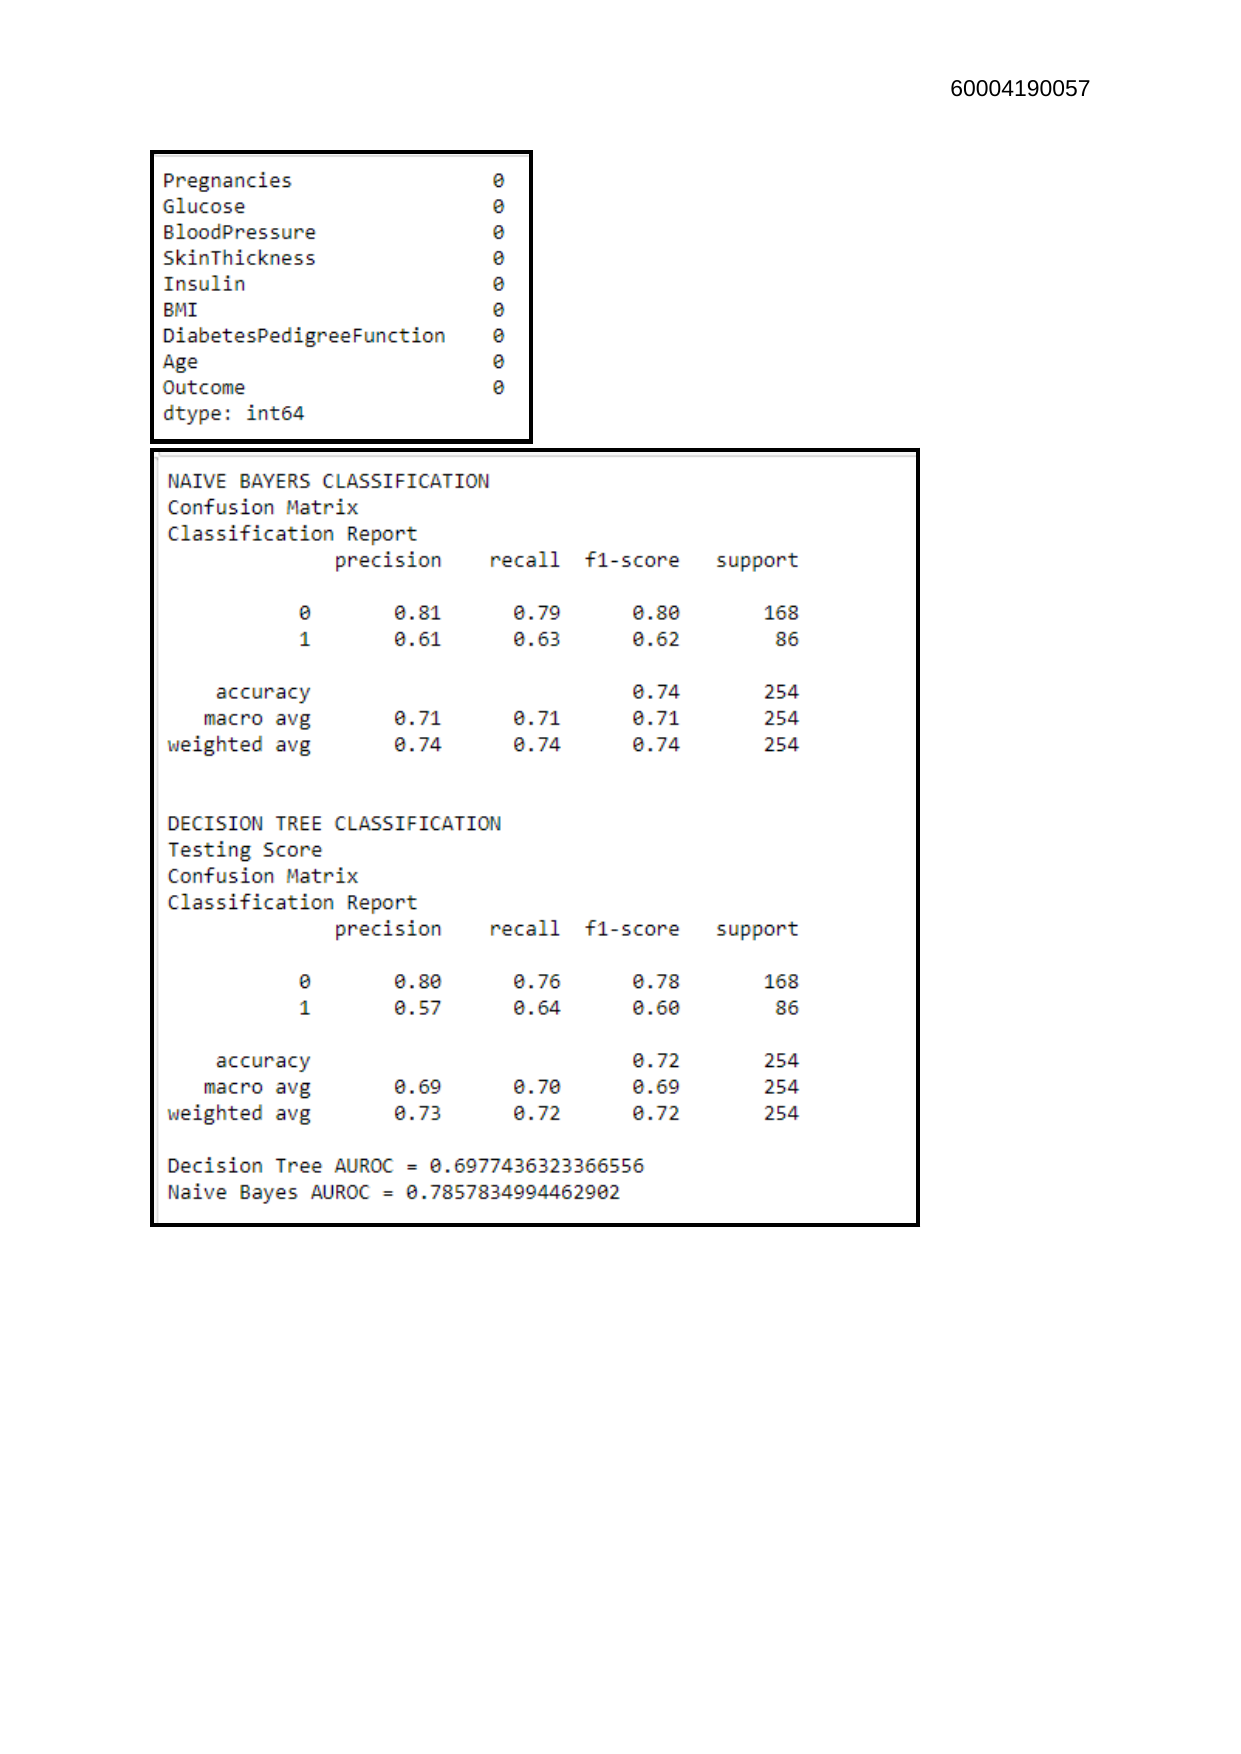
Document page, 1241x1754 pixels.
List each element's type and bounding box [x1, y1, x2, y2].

picture [154, 452, 916, 1223]
picture [154, 154, 529, 439]
